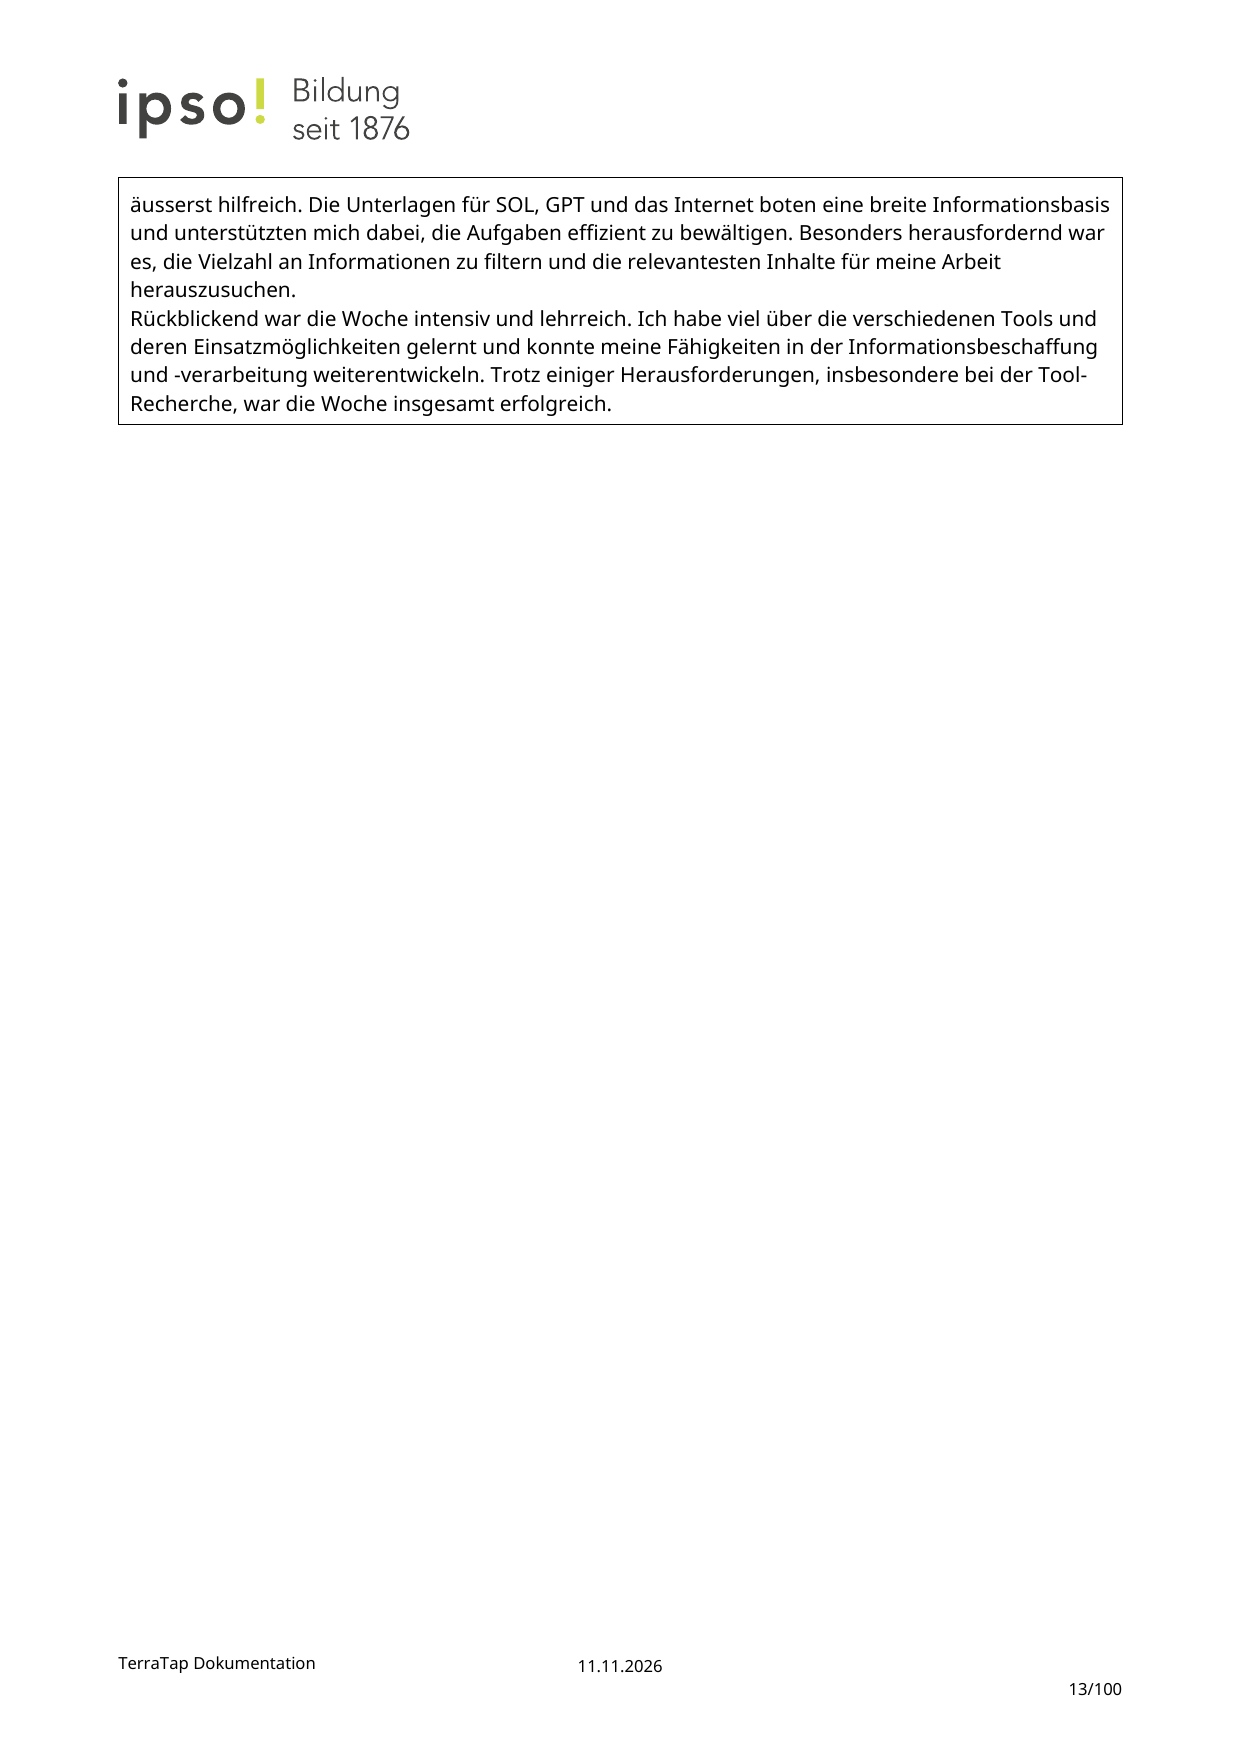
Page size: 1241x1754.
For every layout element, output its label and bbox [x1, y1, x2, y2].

table_cell [119, 178, 1122, 423]
